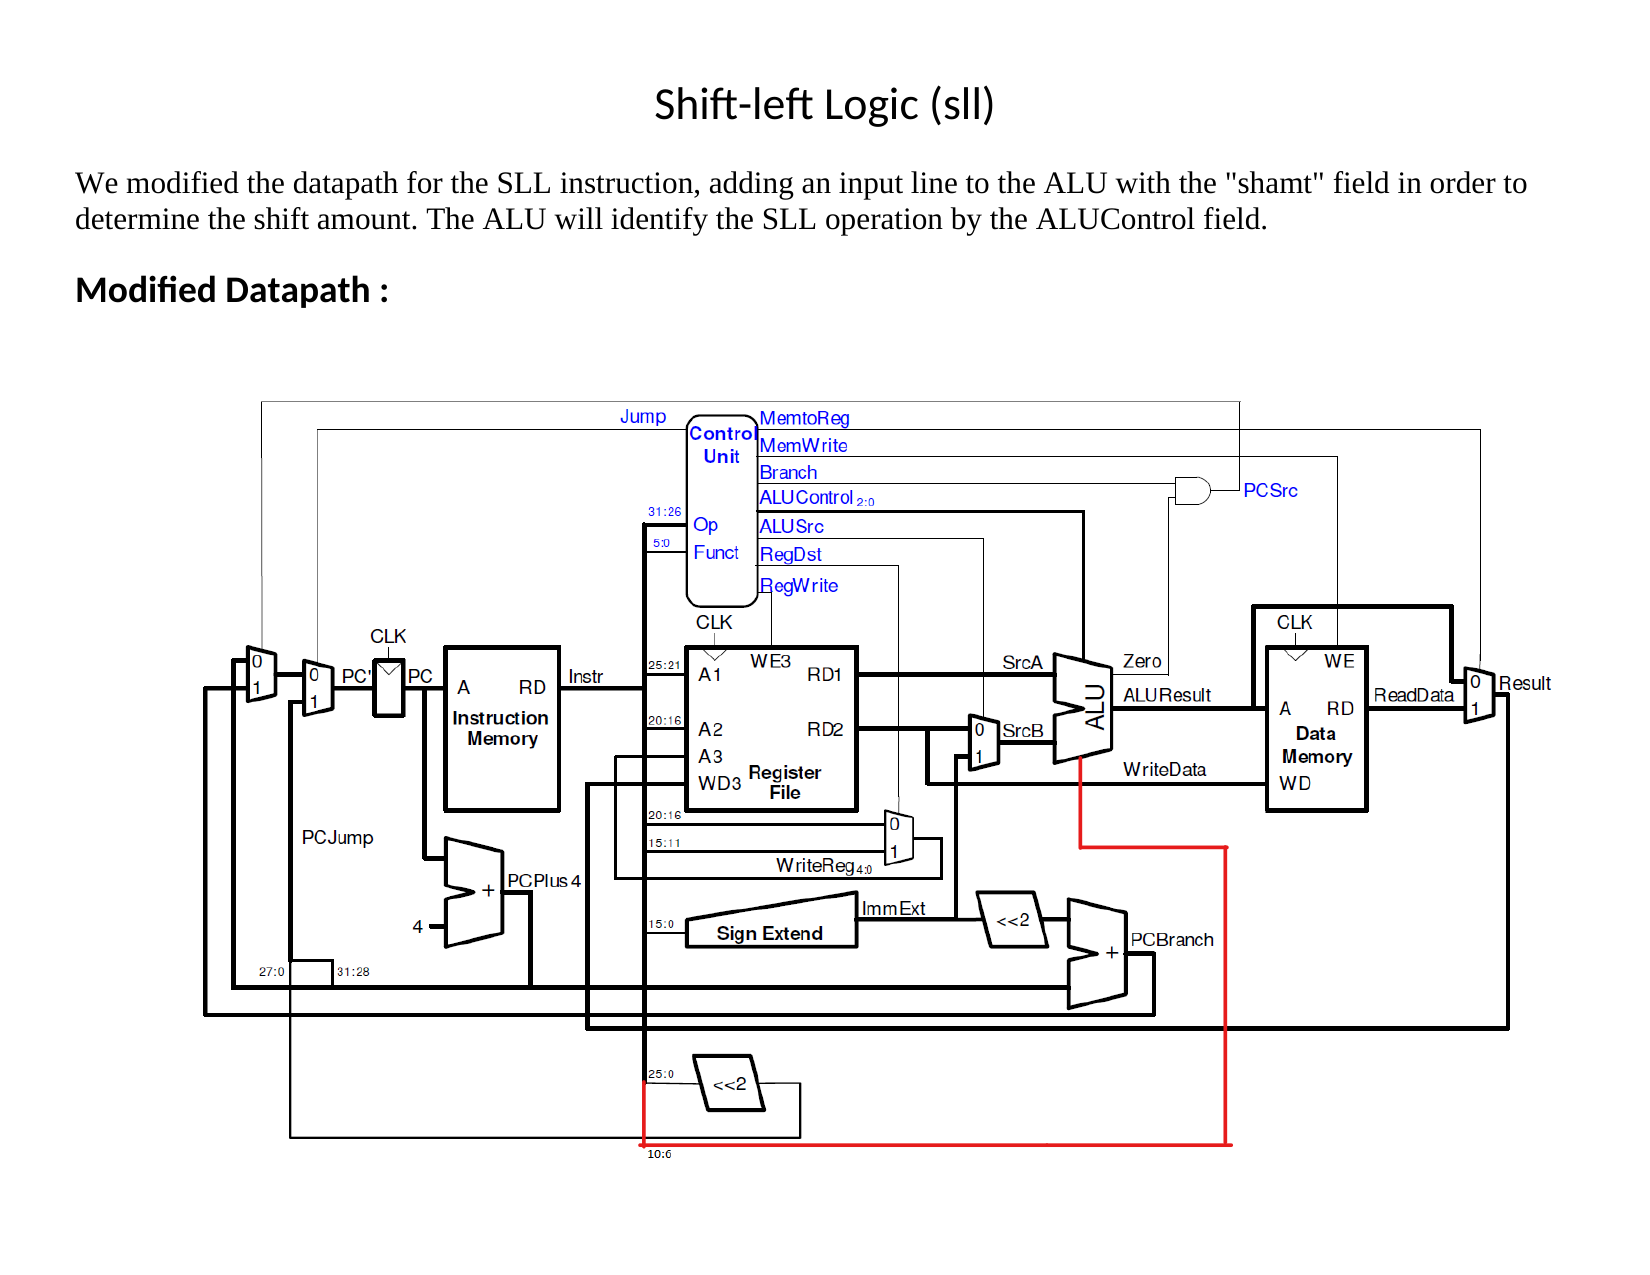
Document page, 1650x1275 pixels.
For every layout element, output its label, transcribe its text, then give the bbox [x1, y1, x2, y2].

text Modified Datapath : [75, 266, 1575, 311]
picture [75, 378, 1650, 1176]
text We modified the datapath for the SLL instruction, adding an input line to the ALU with the "shamt" field in order to determine the shift amount. The ALU will identify the SLL operation by the ALUControl field. [75, 164, 1575, 236]
text Shift-left Logic (sll) [75, 75, 1575, 131]
